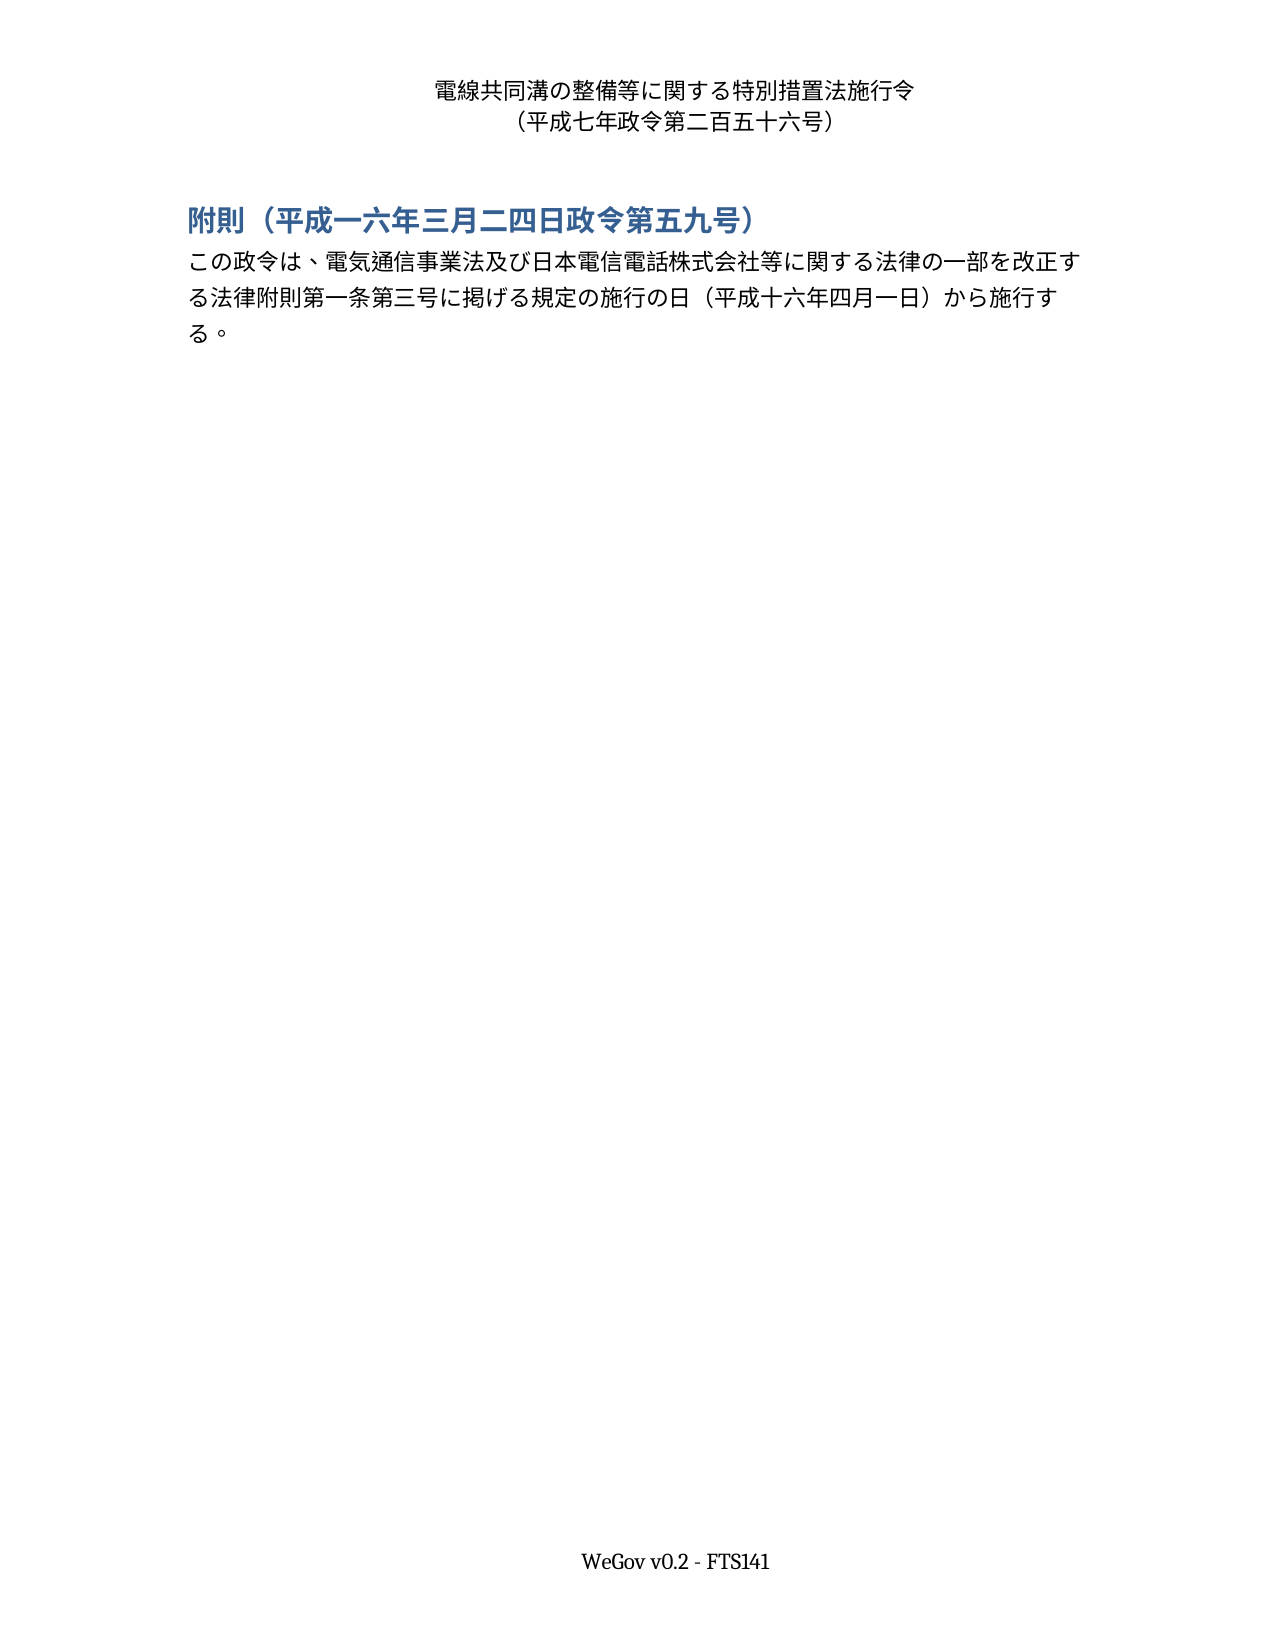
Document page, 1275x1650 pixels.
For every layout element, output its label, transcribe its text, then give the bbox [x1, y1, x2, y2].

text この政令は、電気通信事業法及び日本電信電話株式会社等に関する法律の一部を改正する法律附則第一条第三号に掲げる規定の施行の日（平成十六年四月一日）から施行する。 [187, 246, 1087, 349]
subtitle 附則（平成一六年三月二四日政令第五九号） [187, 200, 1087, 240]
